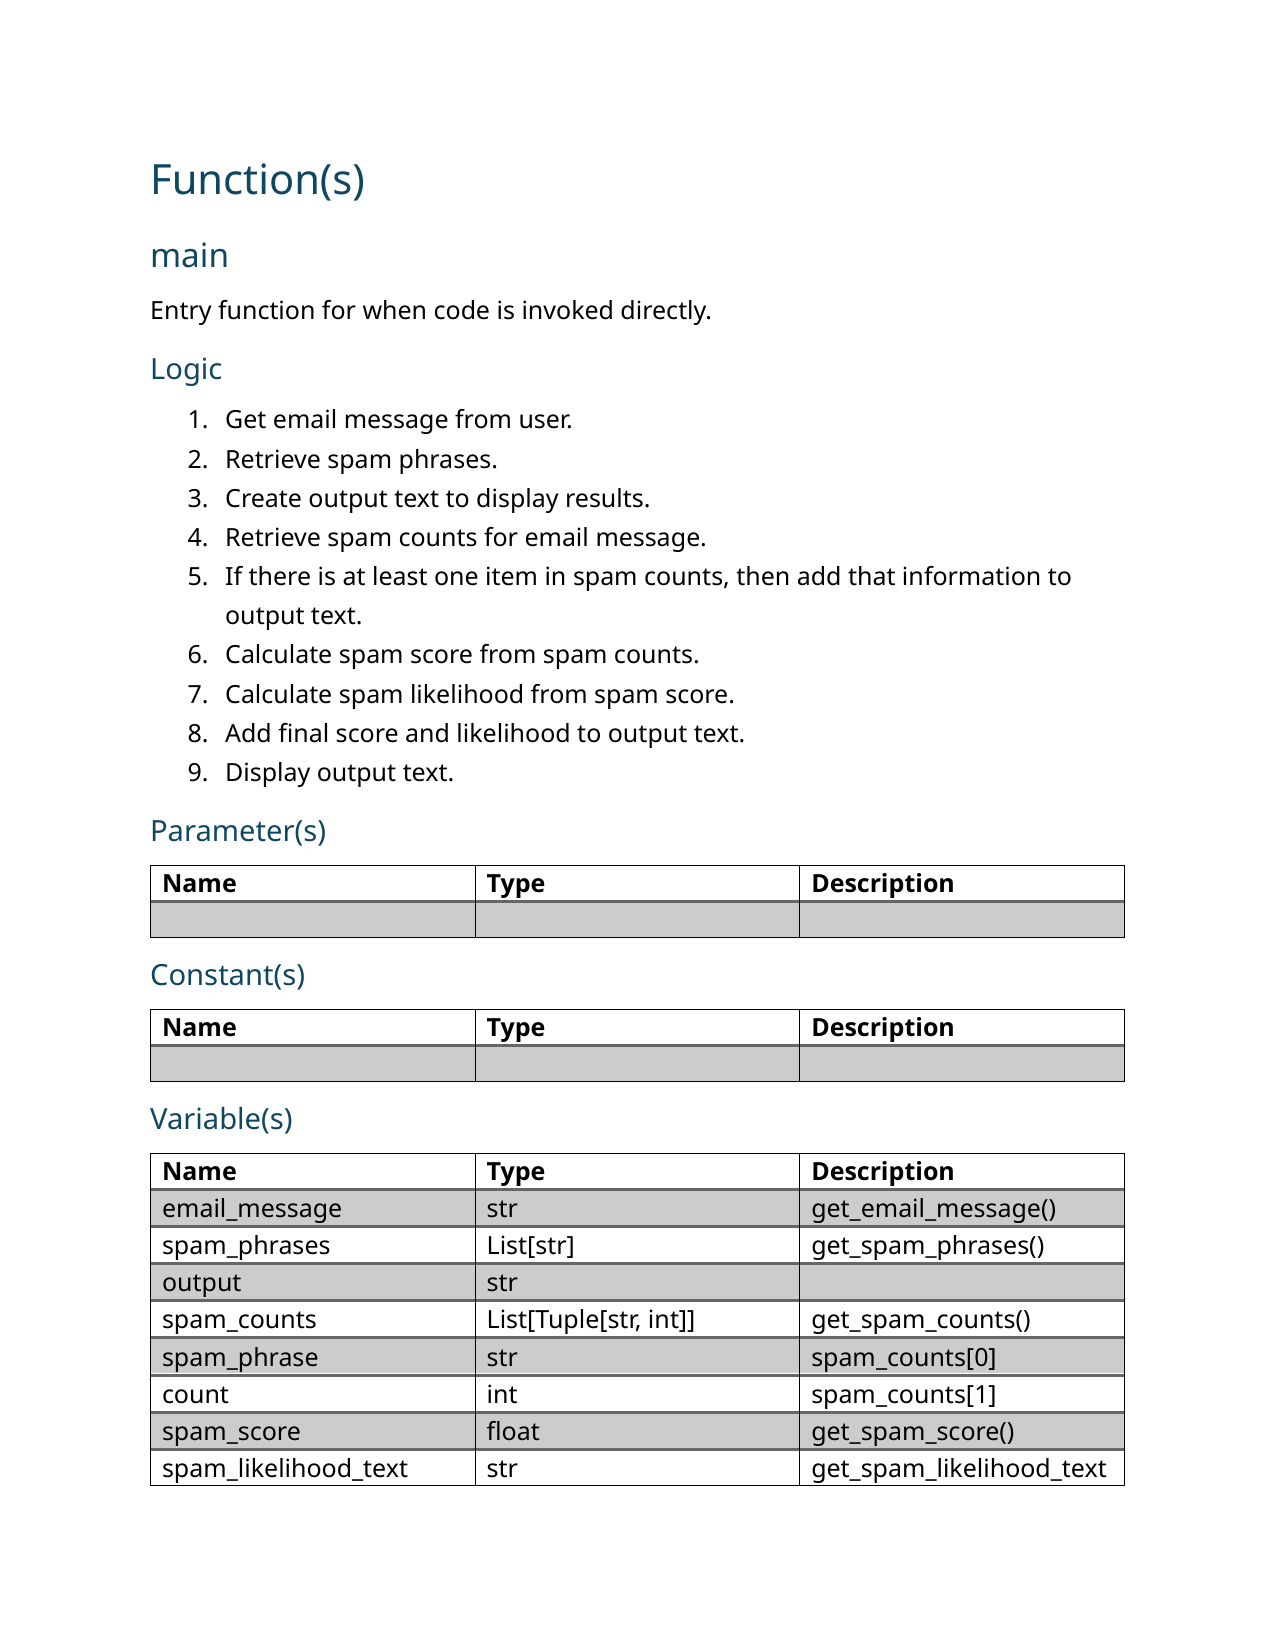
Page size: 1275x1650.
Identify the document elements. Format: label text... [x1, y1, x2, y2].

table_header Description [800, 1010, 1124, 1043]
table_cell [476, 1047, 799, 1081]
table_cell [476, 903, 799, 937]
table_cell str [476, 1265, 799, 1299]
table_header Name [151, 1154, 475, 1187]
table_header Name [151, 866, 475, 899]
list Display output text. [187, 755, 1125, 789]
table_cell [800, 903, 1124, 937]
list Retrieve spam phrases. [187, 441, 1125, 475]
table_cell int [476, 1377, 799, 1411]
table_cell count [151, 1377, 475, 1411]
table_header Name [151, 1010, 475, 1043]
table_header Description [800, 866, 1124, 899]
table_cell output [151, 1265, 475, 1299]
list Create output text to display results. [187, 481, 1125, 514]
table_cell get_email_message() [800, 1191, 1124, 1225]
table_cell List[Tuple[str, int]] [476, 1302, 799, 1336]
table_cell [800, 1047, 1124, 1081]
subtitle main [150, 232, 1125, 277]
subtitle Function(s) [150, 150, 1125, 207]
table_header Description [800, 1154, 1124, 1187]
table_cell [151, 903, 475, 937]
table_cell spam_phrases [151, 1228, 475, 1262]
list Add final score and likelihood to output text. [187, 716, 1125, 749]
table_cell get_spam_counts() [800, 1302, 1124, 1336]
table_cell get_spam_score() [800, 1414, 1124, 1448]
subtitle Logic [150, 348, 1125, 388]
table_cell [800, 1265, 1124, 1299]
subtitle Parameter(s) [150, 811, 1125, 850]
list If there is at least one item in spam counts, then add that information to output text. [187, 559, 1125, 632]
table_cell spam_score [151, 1414, 475, 1448]
table_header Type [476, 866, 799, 899]
table_cell email_message [151, 1191, 475, 1225]
table_cell spam_phrase [151, 1339, 475, 1373]
subtitle Constant(s) [150, 954, 1125, 994]
table_cell str [476, 1339, 799, 1373]
table_cell spam_likelihood_text [151, 1451, 475, 1485]
table_cell str [476, 1191, 799, 1225]
subtitle Variable(s) [150, 1098, 1125, 1138]
table_cell get_spam_likelihood_text() [800, 1451, 1124, 1485]
table_cell [151, 1047, 475, 1081]
text Entry function for when code is invoked directly. [150, 292, 1125, 326]
table_cell spam_counts [151, 1302, 475, 1336]
table_cell spam_counts[1] [800, 1377, 1124, 1411]
table_header Type [476, 1154, 799, 1187]
list Retrieve spam counts for email message. [187, 520, 1125, 554]
table_cell float [476, 1414, 799, 1448]
list Get email message from user. [187, 402, 1125, 436]
table_cell spam_counts[0] [800, 1339, 1124, 1373]
table_cell get_spam_phrases() [800, 1228, 1124, 1262]
list Calculate spam score from spam counts. [187, 637, 1125, 671]
table_cell List[str] [476, 1228, 799, 1262]
table_header Type [476, 1010, 799, 1043]
table_cell str [476, 1451, 799, 1485]
list Calculate spam likelihood from spam score. [187, 676, 1125, 710]
